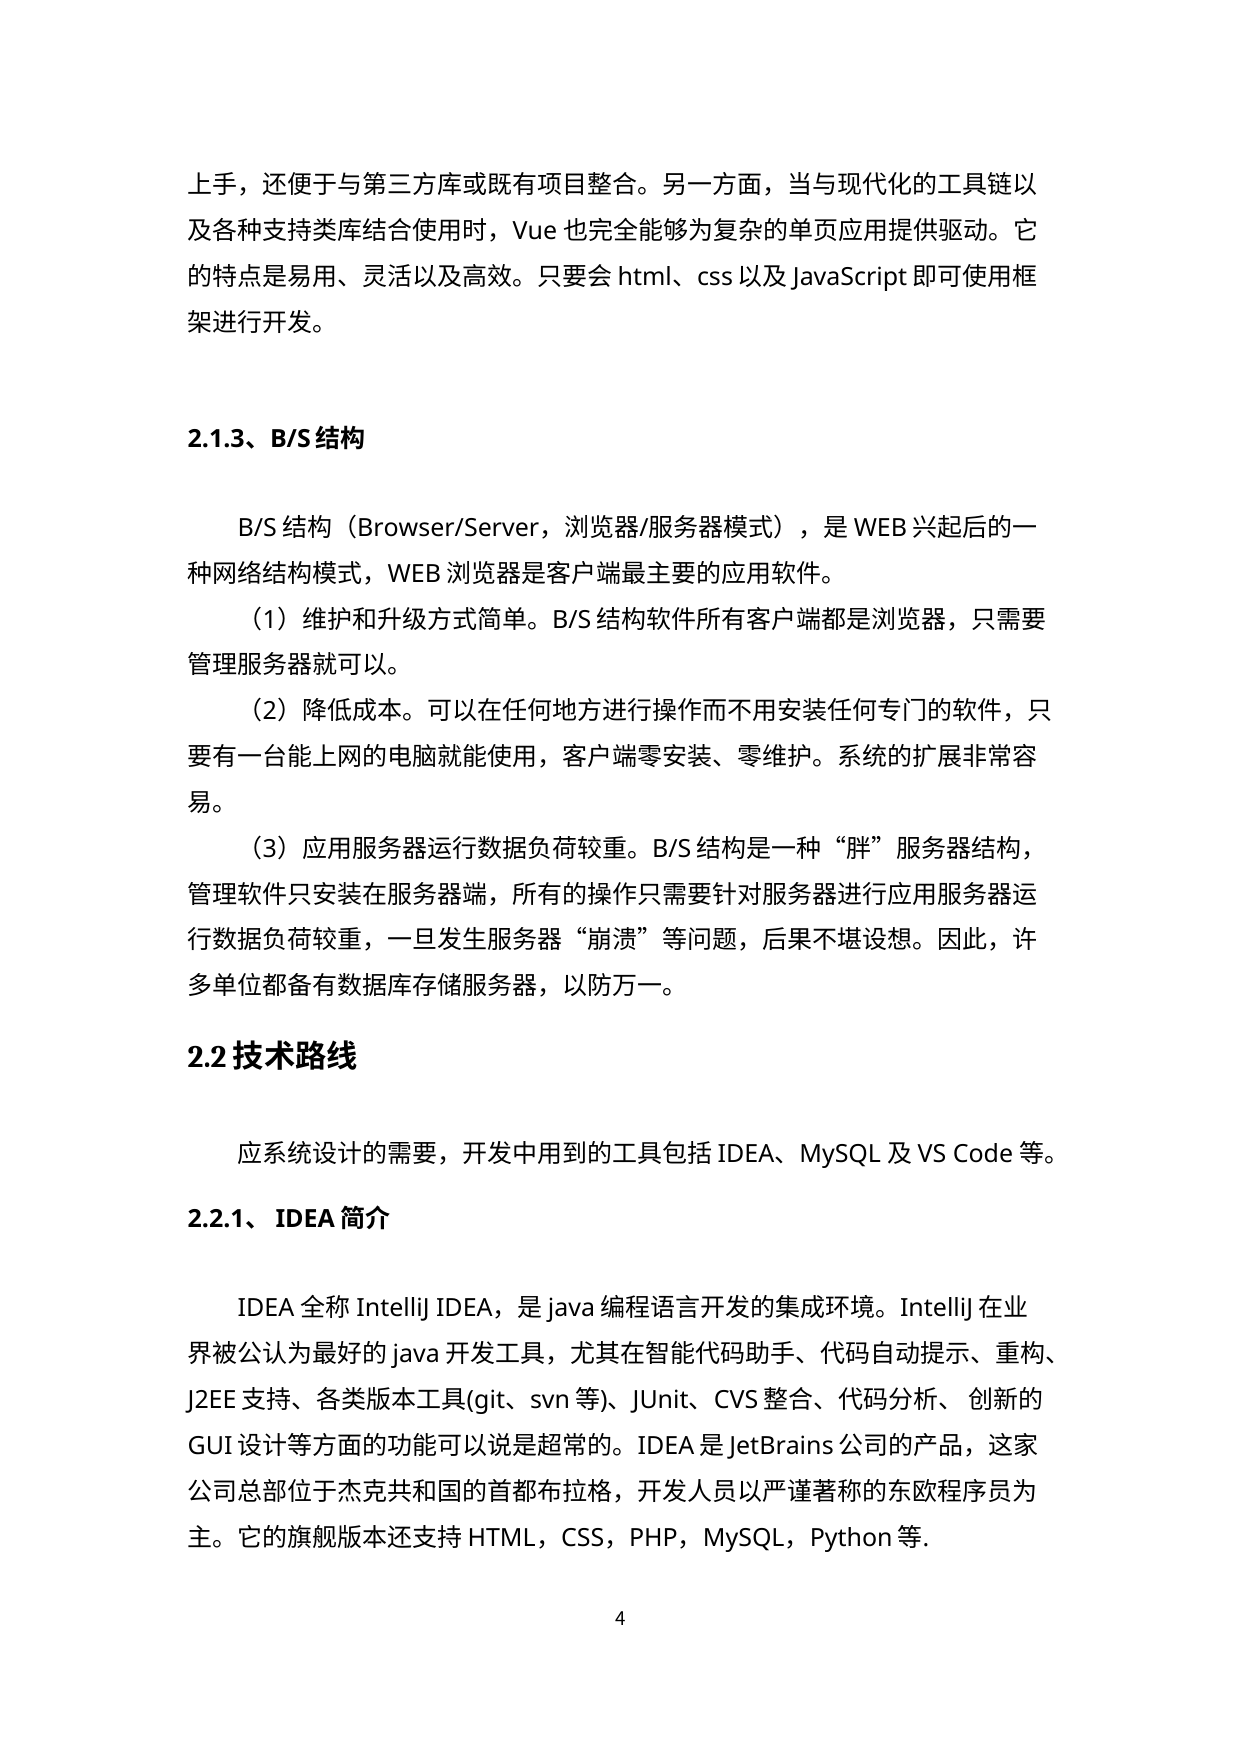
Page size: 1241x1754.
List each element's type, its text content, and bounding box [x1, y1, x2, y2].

subtitle 2.1.3、B/S结构 [187, 418, 1053, 454]
text （1）维护和升级方式简单。B/S结构软件所有客户端都是浏览器，只需要管理服务器就可以。 [187, 591, 1053, 683]
subtitle 2.2.1、 IDEA简介 [187, 1199, 1053, 1235]
text B/S结构（Browser/Server，浏览器/服务器模式），是WEB兴起后的一种网络结构模式，WEB浏览器是客户端最主要的应用软件。 [187, 500, 1053, 591]
subtitle 2.2技术路线 [187, 1031, 1053, 1076]
text （3）应用服务器运行数据负荷较重。B/S结构是一种“胖”服务器结构，管理软件只安装在服务器端，所有的操作只需要针对服务器进行应用服务器运行数据负荷较重，一旦发生服务器“崩溃”等问题，后果不堪设想。因此，许多单位都备有数据库存储服务器，以防万一。 [187, 821, 1053, 1004]
text （2）降低成本。可以在任何地方进行操作而不用安装任何专门的软件，只要有一台能上网的电脑就能使用，客户端零安装、零维护。系统的扩展非常容易。 [187, 683, 1053, 821]
text 应系统设计的需要，开发中用到的工具包括IDEA、MySQL 及VS Code 等。 [187, 1126, 1053, 1172]
